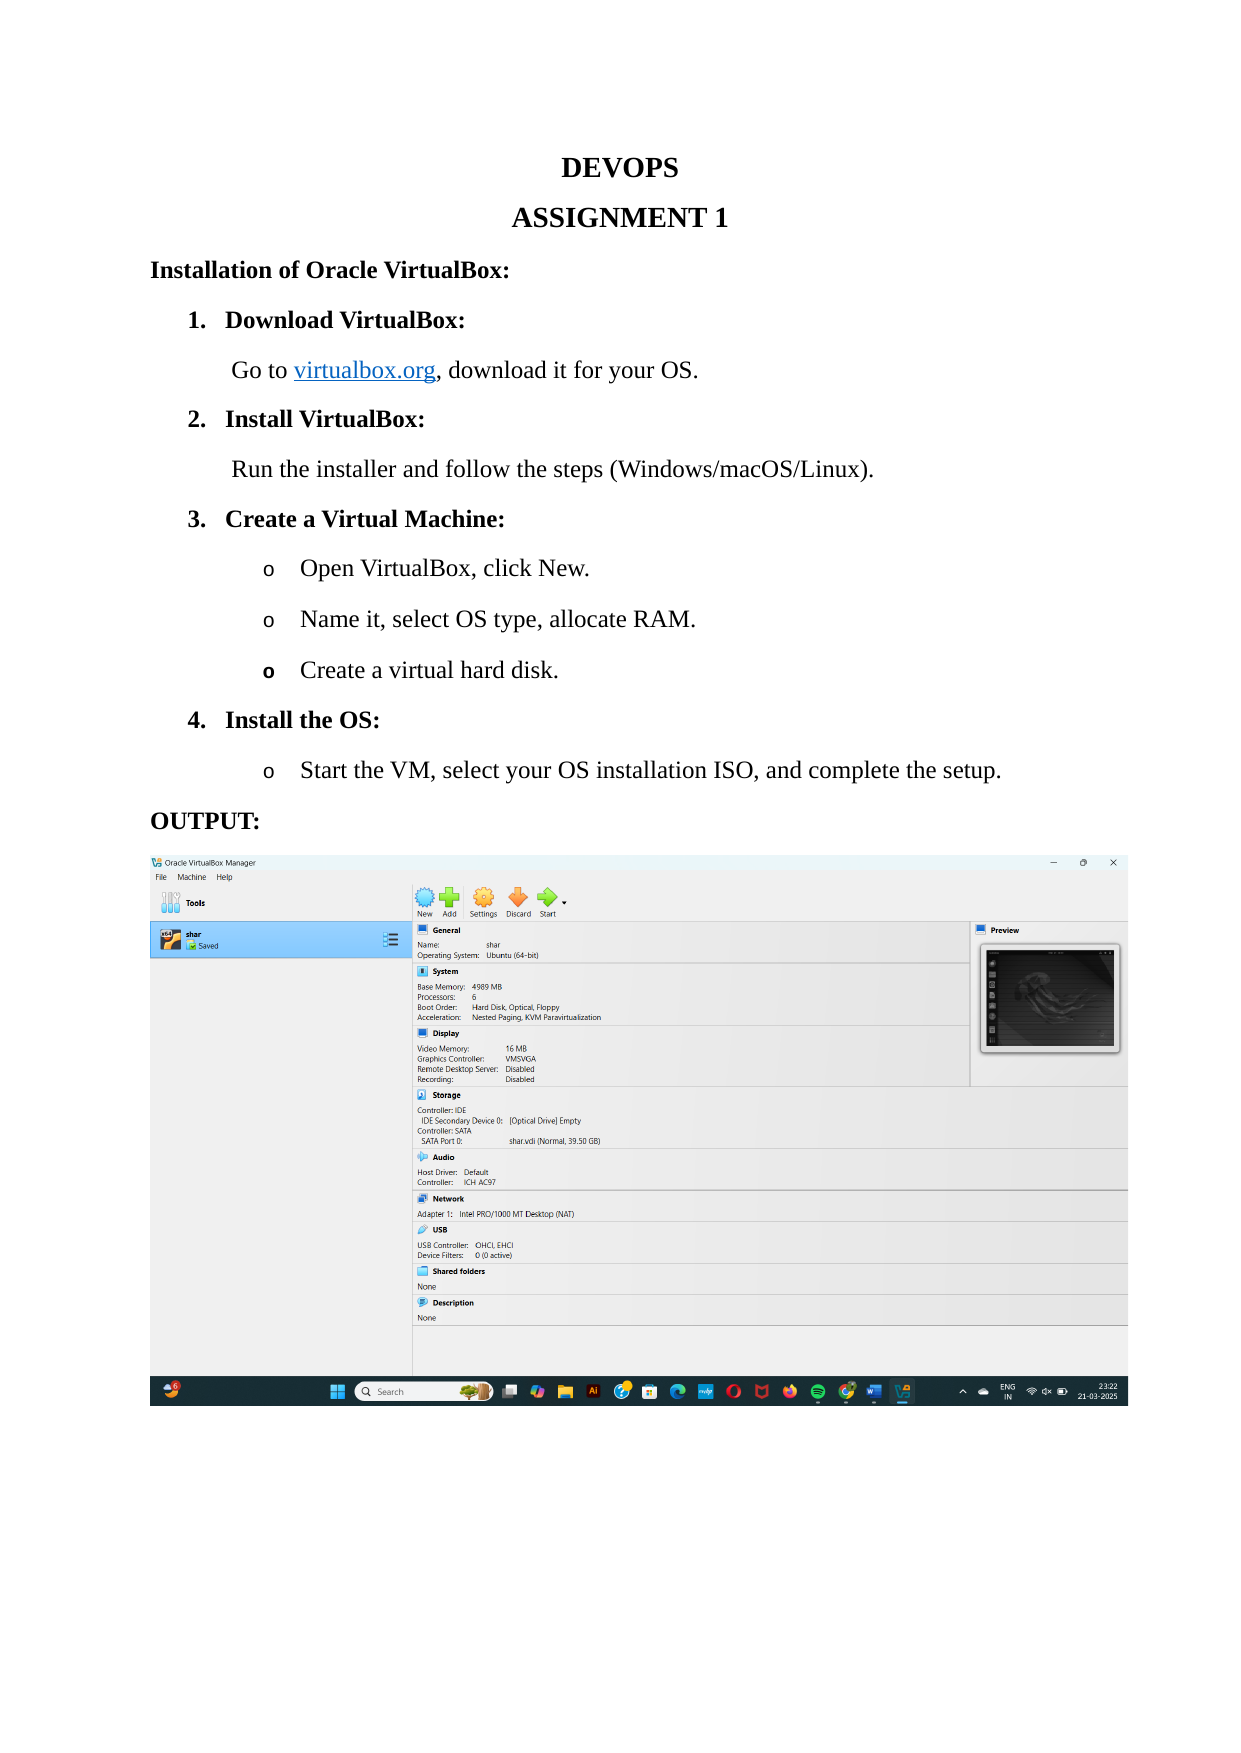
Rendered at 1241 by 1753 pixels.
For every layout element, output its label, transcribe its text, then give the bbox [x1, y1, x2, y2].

list Create a Virtual Machine: [187, 504, 1090, 533]
list Download VirtualBox: [187, 305, 1090, 334]
text Installation of Oracle VirtualBox: [150, 255, 1090, 284]
list Start the VM, select your OS installation ISO, and complete the setup. [262, 755, 1090, 785]
text Go to virtualbox.org, download it for your OS. [225, 355, 1090, 383]
list Install the OS: [187, 705, 1090, 734]
list Install VirtualBox: [187, 404, 1090, 433]
picture [150, 855, 1129, 1406]
list Create a virtual hard disk. [262, 655, 1090, 684]
text OUTPUT: [150, 806, 1090, 834]
text Run the installer and follow the steps (Windows/macOS/Linux). [225, 454, 1090, 483]
text ASSIGNMENT 1 [150, 200, 1090, 234]
list Name it, select OS type, allocate RAM. [262, 604, 1090, 634]
text DEVOPS [150, 150, 1090, 183]
list Open VirtualBox, click New. [262, 553, 1090, 583]
